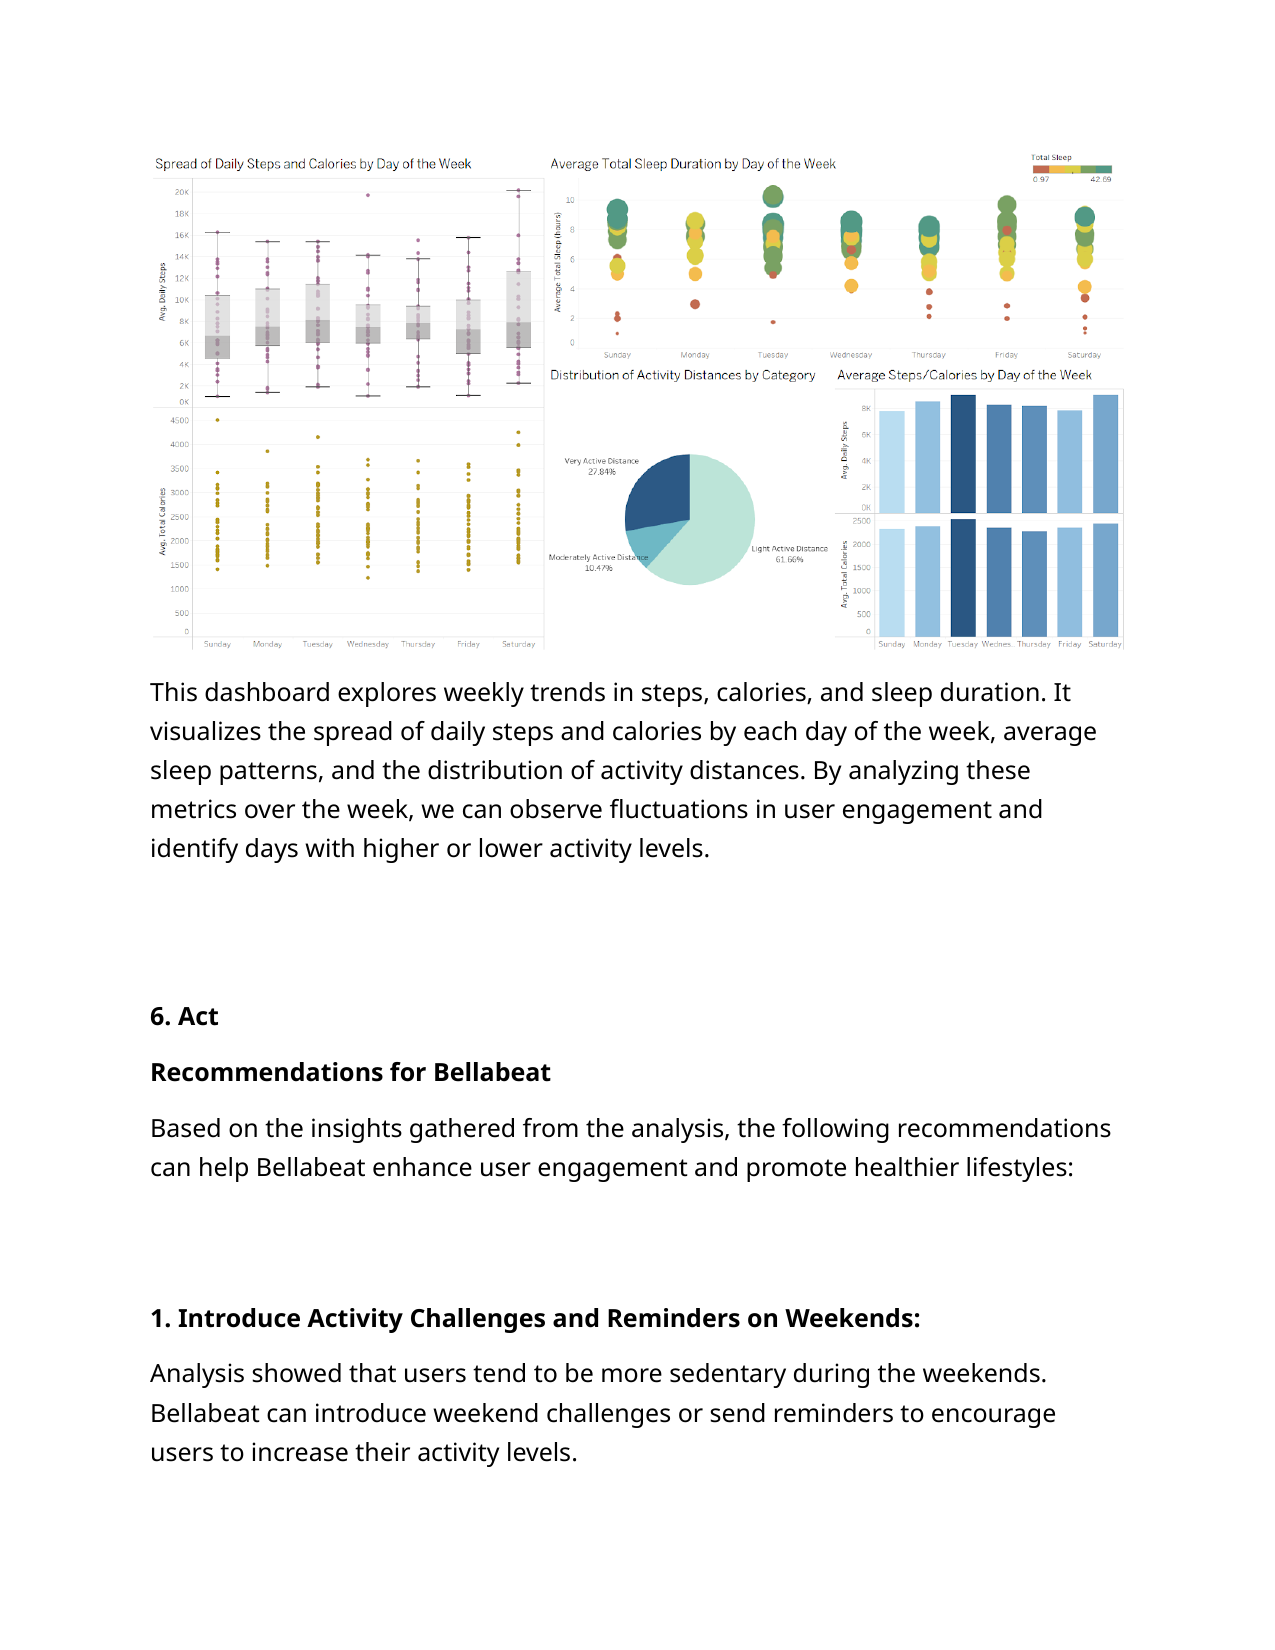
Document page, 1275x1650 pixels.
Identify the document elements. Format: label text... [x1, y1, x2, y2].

text Based on the insights gathered from the analysis, the following recommendations can help Bellabeat enhance user engagement and promote healthier lifestyles: [150, 1110, 1125, 1183]
text 6. Act [150, 999, 1125, 1033]
text Analysis showed that users tend to be more sedentary during the weekends. Bellabeat can introduce weekend challenges or send reminders to encourage users to increase their activity levels. [150, 1356, 1125, 1468]
text This dashboard explores weekly trends in steps, calories, and sleep duration. It visualizes the spread of daily steps and calories by each day of the week, average sleep patterns, and the distribution of activity distances. By analyzing these metrics over the week, we can observe fluctuations in user engagement and identify days with higher or lower activity levels. [150, 674, 1125, 865]
text 1. Introduce Activity Challenges and Reminders on Weekends: [150, 1300, 1125, 1334]
picture [150, 150, 1125, 653]
text Recommendations for Bellabeat [150, 1054, 1125, 1088]
